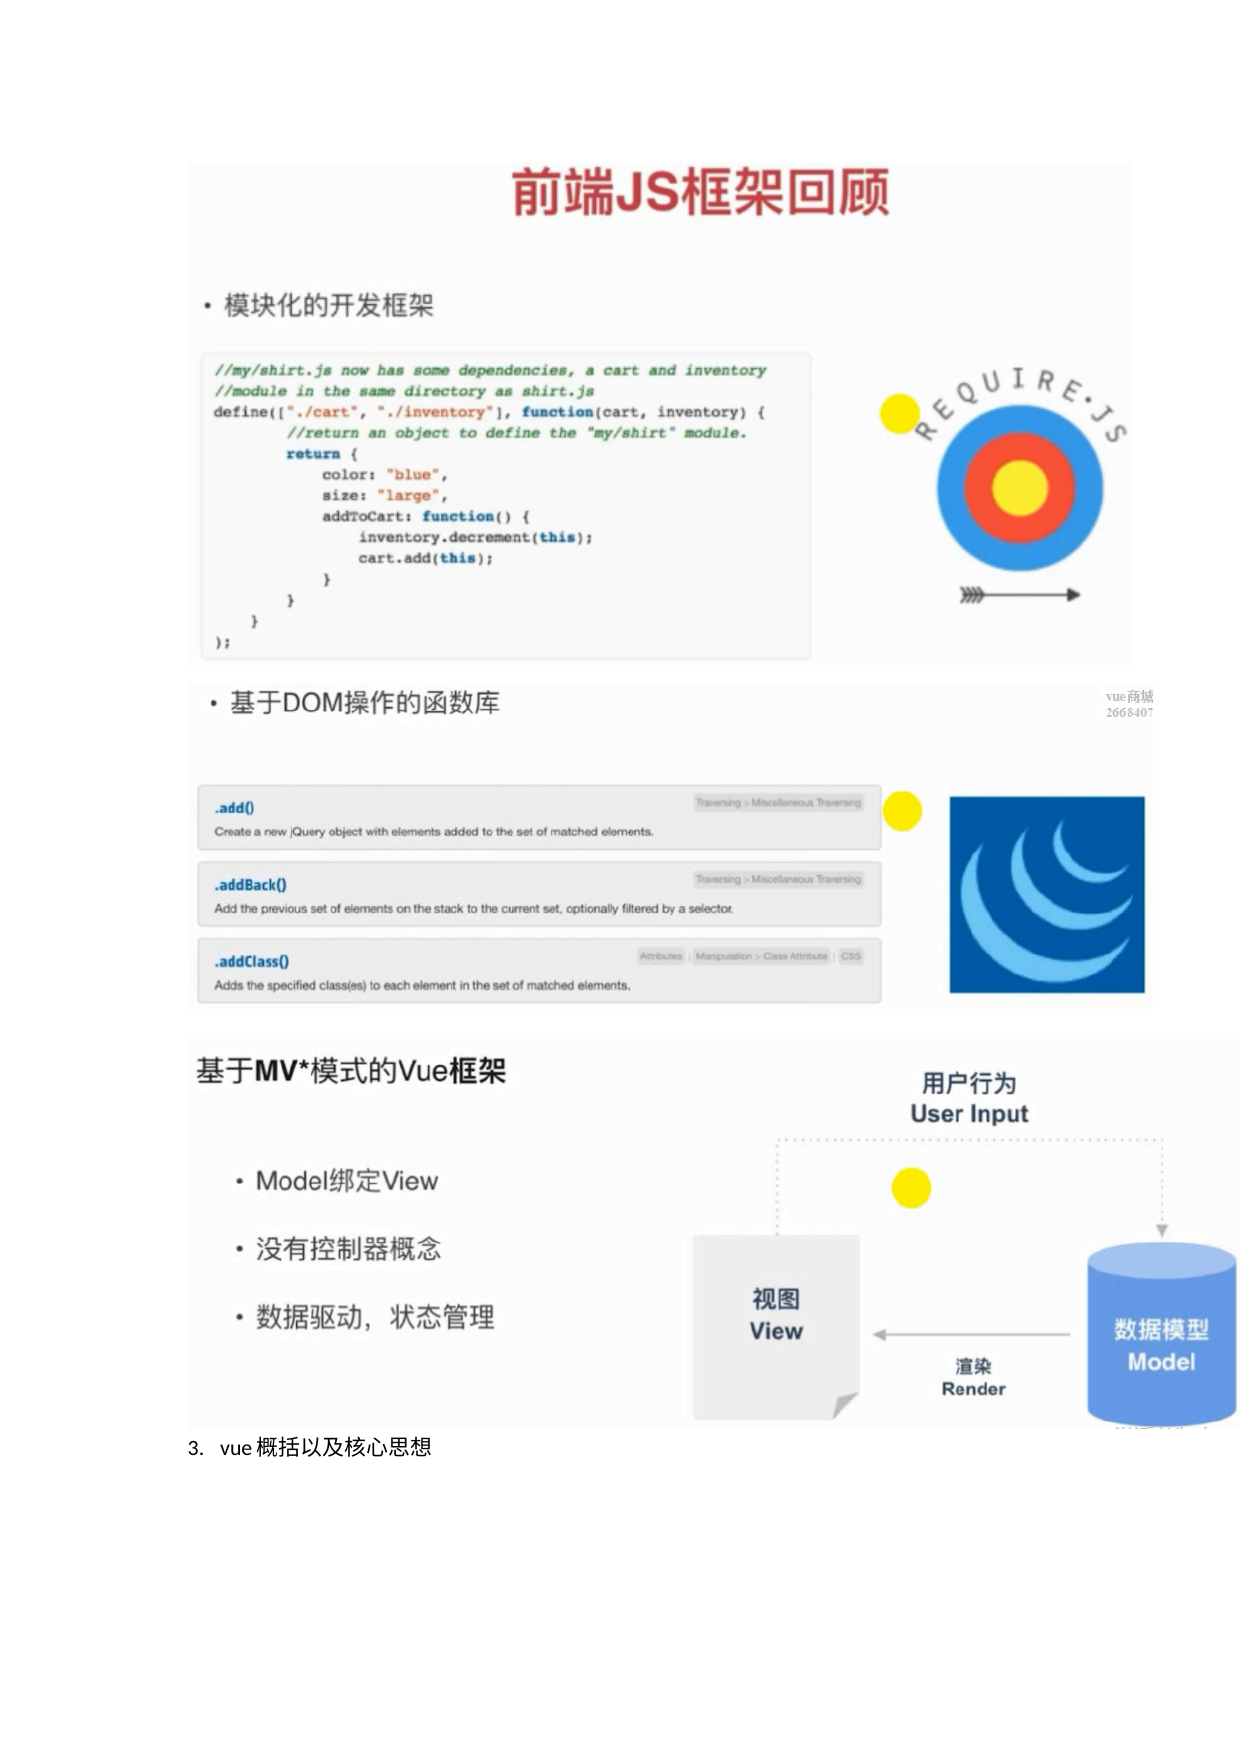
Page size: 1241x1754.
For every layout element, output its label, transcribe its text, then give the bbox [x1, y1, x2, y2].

picture [187, 1039, 1241, 1429]
list vue概括以及核心思想 [187, 1429, 1053, 1462]
picture [187, 682, 1154, 1009]
picture [187, 162, 1134, 665]
